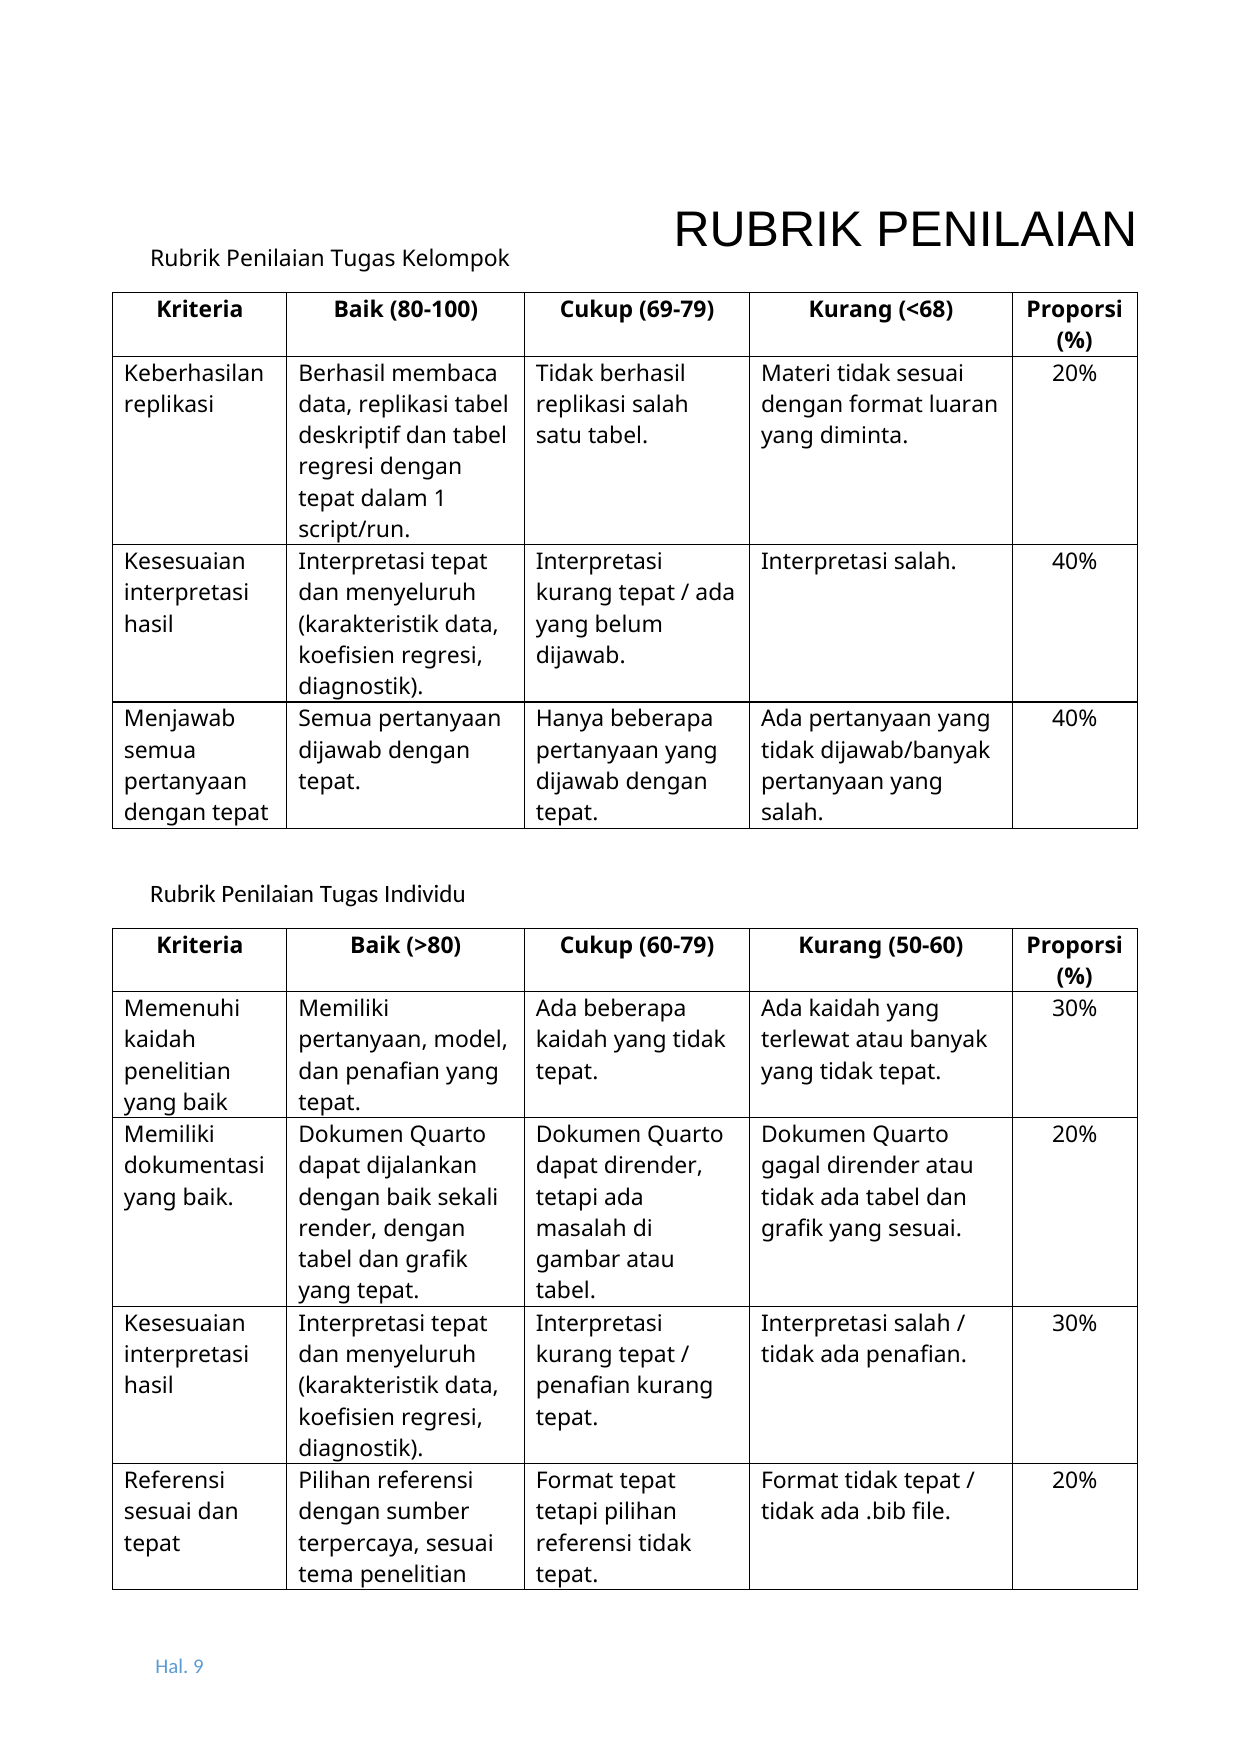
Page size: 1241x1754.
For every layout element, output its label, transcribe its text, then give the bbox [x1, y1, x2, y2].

table_cell Berhasil membaca data, replikasi tabel deskriptif dan tabel regresi dengan tepat dalam 1 script/run. [287, 357, 524, 544]
table_cell Keberhasilan replikasi [113, 357, 286, 544]
table_header Proporsi (%) [1013, 293, 1137, 356]
table_header Baik (>80) [287, 929, 524, 991]
table_cell Kesesuaian interpretasi hasil [113, 545, 286, 701]
table_header Kriteria [113, 293, 286, 356]
table_header Kurang (50-60) [750, 929, 1012, 991]
table_cell Memenuhi kaidah penelitian yang baik [113, 992, 286, 1117]
table_cell 30% [1013, 1307, 1137, 1463]
table_header Kriteria [113, 929, 286, 991]
table_cell Ada kaidah yang terlewat atau banyak yang tidak tepat. [750, 992, 1012, 1117]
table_cell 40% [1013, 703, 1137, 827]
table_cell Semua pertanyaan dijawab dengan tepat. [287, 703, 524, 827]
table_cell Menjawab semua pertanyaan dengan tepat [113, 703, 286, 827]
text Rubrik Penilaian Tugas Individu [150, 878, 1090, 908]
table_cell Interpretasi tepat dan menyeluruh (karakteristik data, koefisien regresi, diagnostik). [287, 1307, 524, 1463]
table_cell Ada pertanyaan yang tidak dijawab/banyak pertanyaan yang salah. [750, 703, 1012, 827]
table_cell Kesesuaian interpretasi hasil [113, 1307, 286, 1463]
table_cell Dokumen Quarto dapat dirender, tetapi ada masalah di gambar atau tabel. [525, 1118, 749, 1306]
table_cell Dokumen Quarto dapat dijalankan dengan baik sekali render, dengan tabel dan grafik yang tepat. [287, 1118, 524, 1306]
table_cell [113, 1464, 286, 1589]
table_cell Interpretasi salah. [750, 545, 1012, 701]
table_cell Interpretasi salah / tidak ada penafian. [750, 1307, 1012, 1463]
table_header Proporsi (%) [1013, 929, 1137, 991]
table_header Kurang (<68) [750, 293, 1012, 356]
table_cell 20% [1013, 1118, 1137, 1306]
table_cell 30% [1013, 992, 1137, 1117]
table_header Baik (80-100) [287, 293, 524, 356]
table_cell Tidak berhasil replikasi salah satu tabel. [525, 357, 749, 544]
table_cell 20% [1013, 1464, 1137, 1589]
table_cell Ada beberapa kaidah yang tidak tepat. [525, 992, 749, 1117]
text Rubrik Penilaian Tugas Kelompok [150, 242, 1090, 273]
table_cell Memiliki dokumentasi yang baik. [113, 1118, 286, 1306]
table_cell Interpretasi kurang tepat / penafian kurang tepat. [525, 1307, 749, 1463]
table_header Cukup (69-79) [525, 293, 749, 356]
table_header Cukup (60-79) [525, 929, 749, 991]
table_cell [750, 1464, 1012, 1589]
table_cell Materi tidak sesuai dengan format luaran yang diminta. [750, 357, 1012, 544]
table_cell 20% [1013, 357, 1137, 544]
table_cell 40% [1013, 545, 1137, 701]
table_cell Interpretasi tepat dan menyeluruh (karakteristik data, koefisien regresi, diagnostik). [287, 545, 524, 701]
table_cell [525, 1464, 749, 1589]
table_cell Dokumen Quarto gagal dirender atau tidak ada tabel dan grafik yang sesuai. [750, 1118, 1012, 1306]
table_cell Interpretasi kurang tepat / ada yang belum dijawab. [525, 545, 749, 701]
table_cell Memiliki pertanyaan, model, dan penafian yang tepat. [287, 992, 524, 1117]
table_cell Hanya beberapa pertanyaan yang dijawab dengan tepat. [525, 703, 749, 827]
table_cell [287, 1464, 524, 1589]
